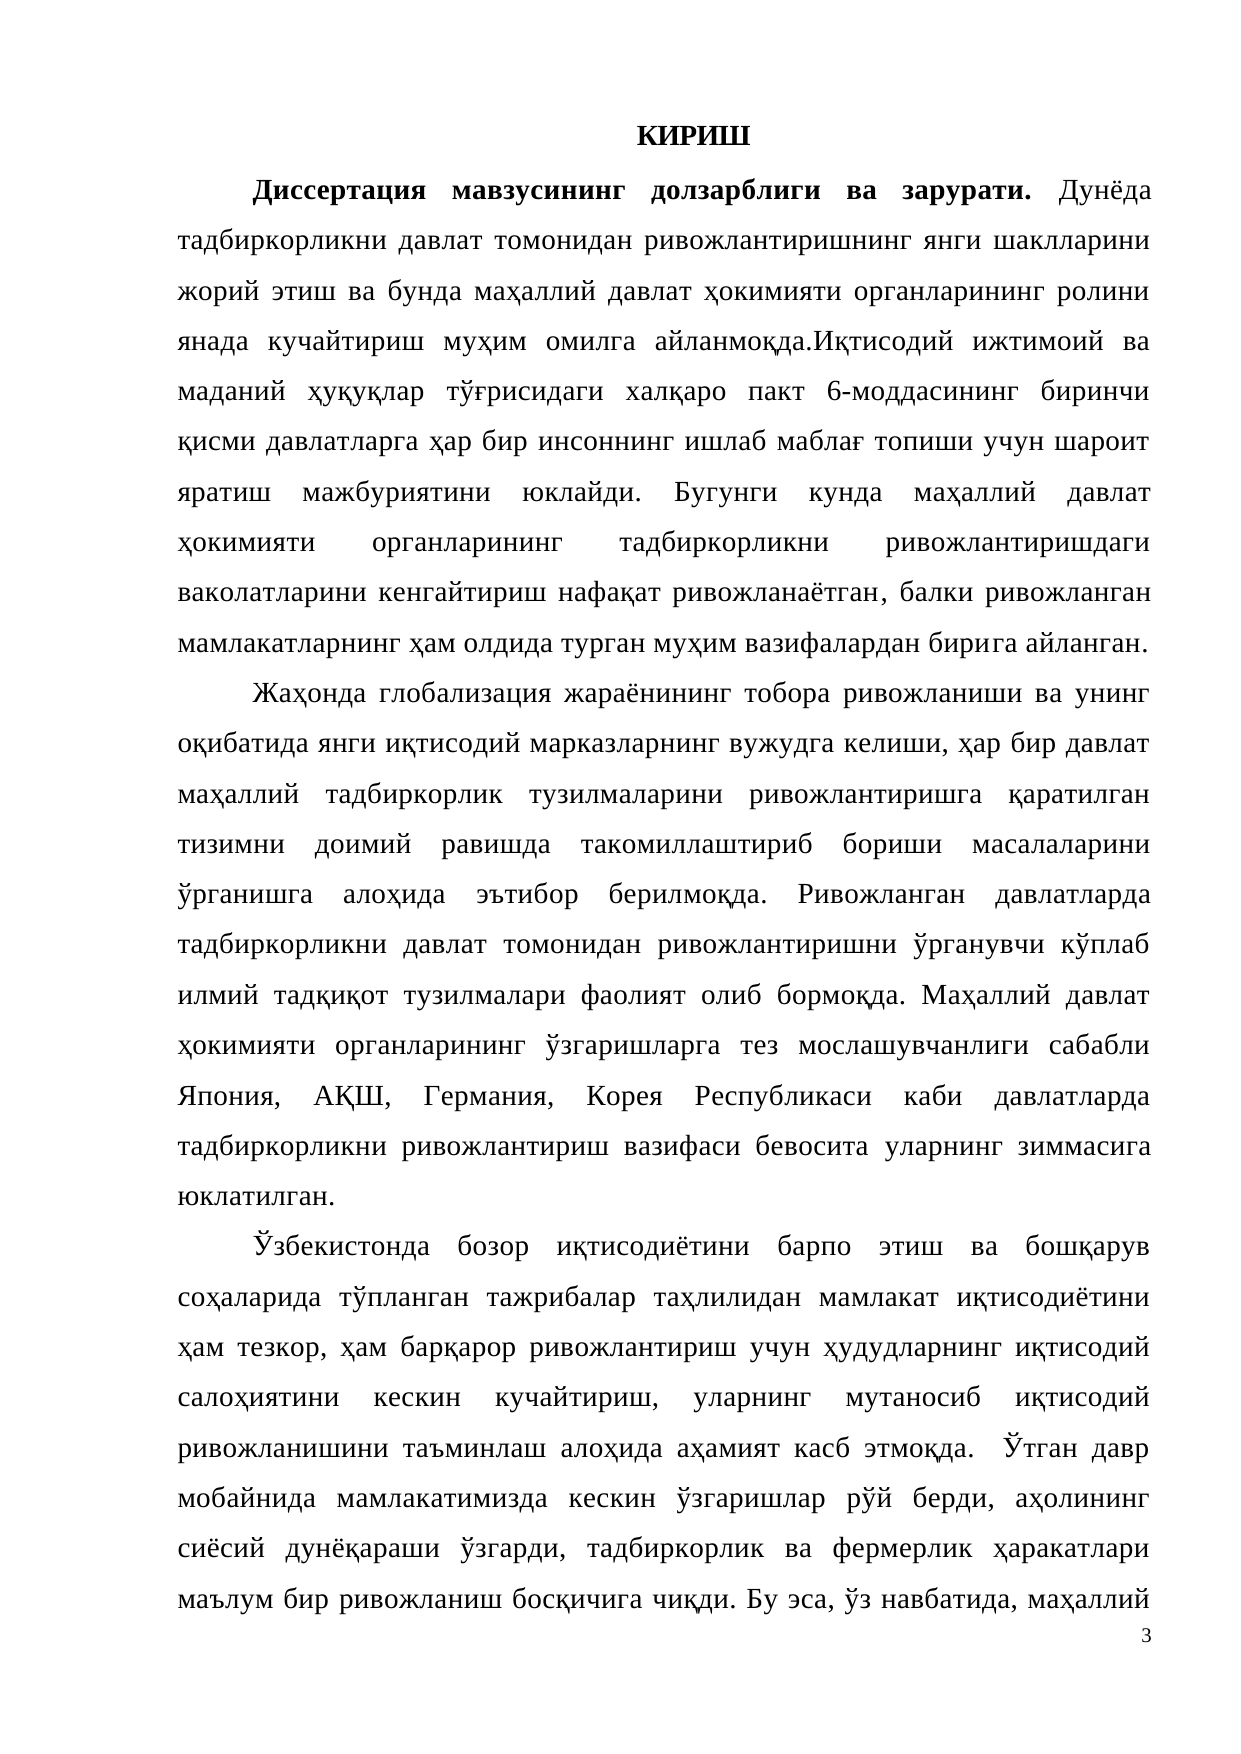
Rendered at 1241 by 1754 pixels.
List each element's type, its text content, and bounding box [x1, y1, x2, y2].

text Жаҳонда глобализация жараёнининг тобора ривожланиши ва унинг оқибатида янги иқтисодий марказларнинг вужудга келиши, ҳар бир давлат маҳаллий тадбиркорлик тузилмаларини ривожлантиришга қаратилган тизимни доимий равишда такомиллаштириб бориши масалаларини ўрганишга алоҳида эътибор берилмоқда. Ривожланган давлатларда тадбиркорликни давлат томонидан ривожлантиришни ўрганувчи кўплаб илмий тадқиқот тузилмалари фаолият олиб бормоқда. Маҳаллий давлат ҳокимияти органларининг ўзгаришларга тез мослашувчанлиги сабабли Япония, АҚШ, Германия, Корея Республикаси каби давлатларда тадбиркорликни ривожлантириш вазифаси бевосита уларнинг зиммасига юклатилган. [177, 675, 1152, 1212]
text Диссертация мавзусининг долзарблиги ва зарурати. Дунёда тадбиркорликни давлат томонидан ривожлантиришнинг янги шаклларини жорий этиш ва бунда маҳаллий давлат ҳокимияти органларининг ролини янада кучайтириш муҳим омилга айланмоқда.Иқтисодий ижтимоий ва маданий ҳуқуқлар тўғрисидаги халқаро пакт 6-моддасининг биринчи қисми давлатларга ҳар бир инсоннинг ишлаб маблағ топиши учун шароит яратиш мажбуриятини юклайди. Бугунги кунда маҳаллий давлат ҳокимияти органларининг тадбиркорликни ривожлантиришдаги ваколатларини кенгайтириш нафақат ривожланаётган, балки ривожланган мамлакатларнинг ҳам олдида турган муҳим вазифалардан бирига айланган. [177, 172, 1152, 658]
text КИРИШ [177, 118, 1152, 152]
